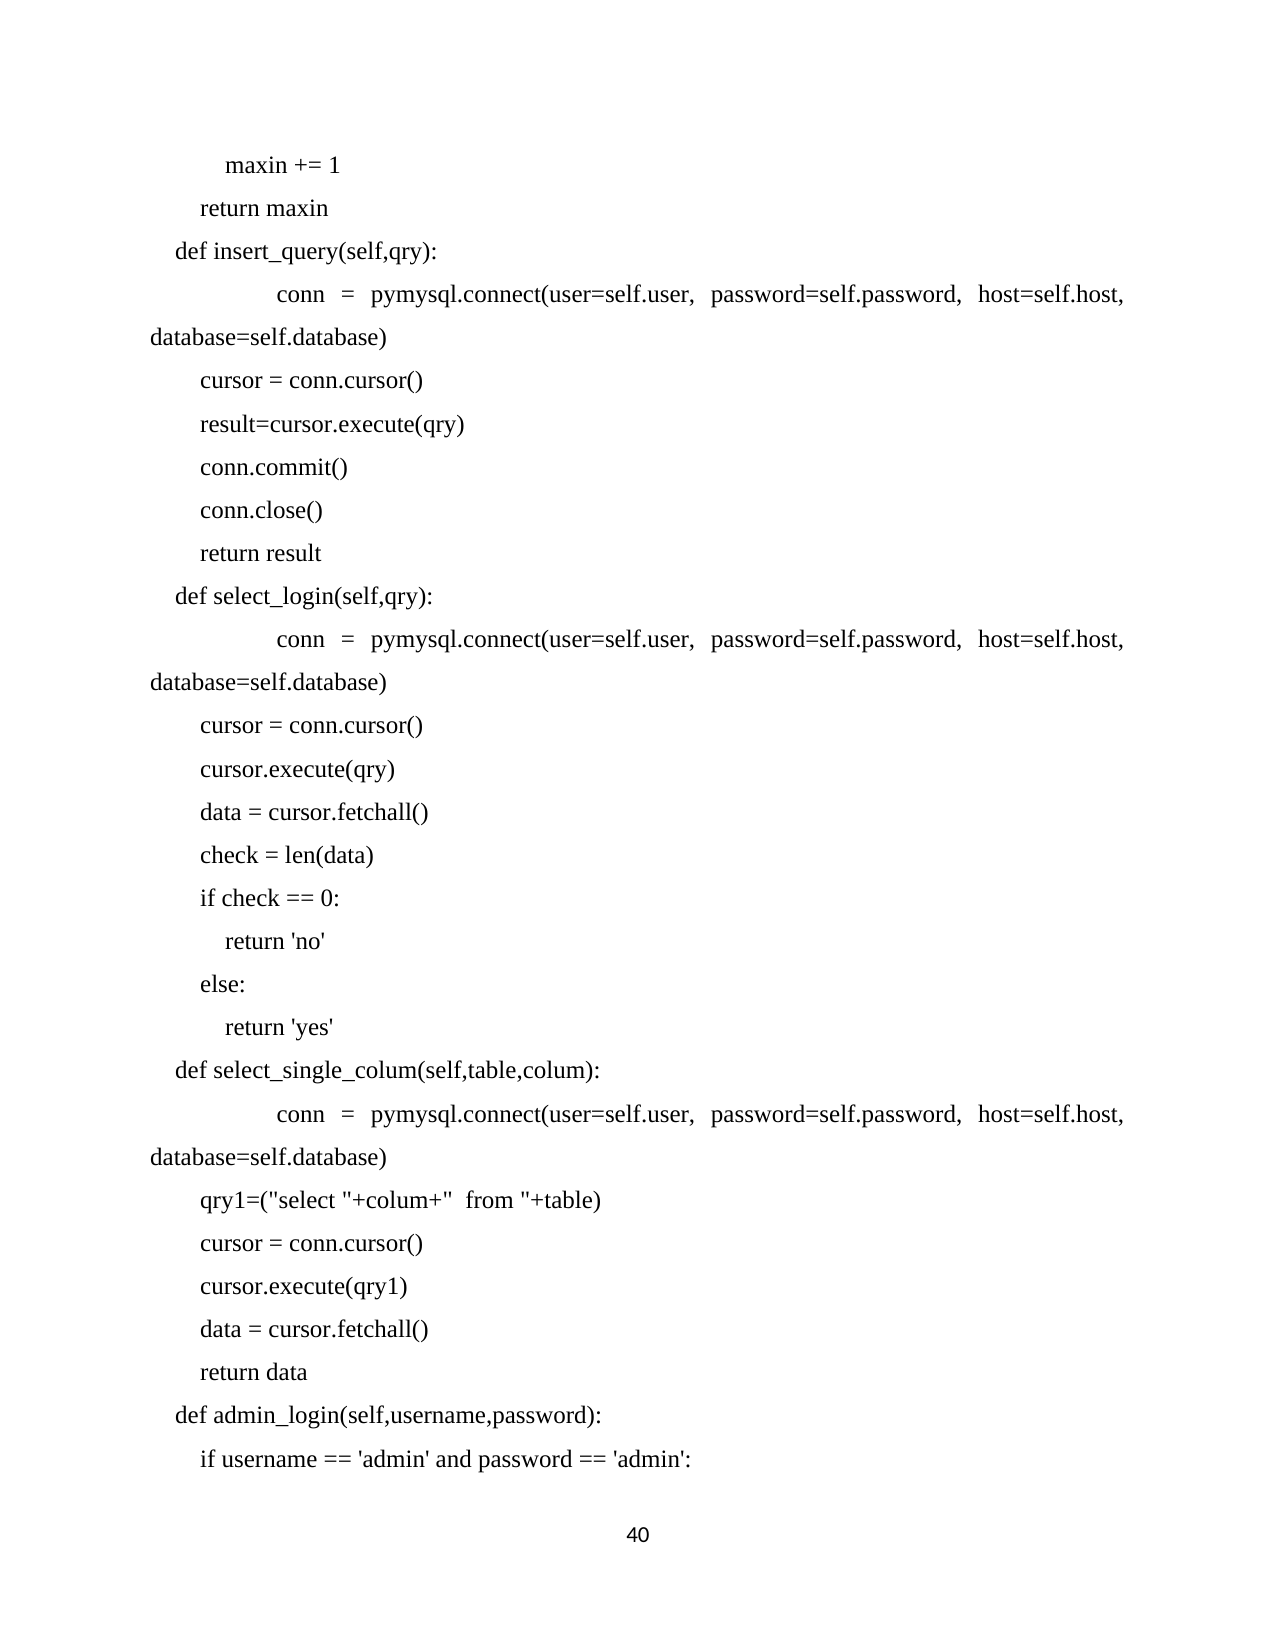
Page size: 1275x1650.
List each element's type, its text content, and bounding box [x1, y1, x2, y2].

text cursor = conn.cursor() [150, 366, 1125, 394]
text def select_login(self,qry): [150, 581, 1125, 610]
text if check == 0: [150, 883, 1125, 912]
text conn = pymysql.connect(user=self.user, password=self.password, host=self.host, database=self.database) [150, 624, 1125, 696]
text cursor = conn.cursor() [150, 711, 1125, 739]
text def select_single_colum(self,table,colum): [150, 1056, 1125, 1084]
text qry1=("select "+colum+" from "+table) [150, 1185, 1125, 1214]
text return 'no' [150, 926, 1125, 955]
text return data [150, 1357, 1125, 1386]
text data = cursor.fetchall() [150, 1314, 1125, 1343]
text return 'yes' [150, 1012, 1125, 1041]
text data = cursor.fetchall() [150, 797, 1125, 826]
text def admin_login(self,username,password): [150, 1401, 1125, 1429]
text cursor = conn.cursor() [150, 1228, 1125, 1257]
text cursor.execute(qry) [150, 754, 1125, 782]
text maxin += 1 [150, 150, 1125, 179]
text cursor.execute(qry1) [150, 1271, 1125, 1300]
text return result [150, 538, 1125, 567]
text conn.close() [150, 495, 1125, 524]
text result=cursor.execute(qry) [150, 409, 1125, 437]
text conn = pymysql.connect(user=self.user, password=self.password, host=self.host, database=self.database) [150, 1099, 1125, 1171]
text else: [150, 969, 1125, 998]
text return maxin [150, 193, 1125, 222]
text conn.commit() [150, 452, 1125, 481]
text if username == 'admin' and password == 'admin': [150, 1444, 1125, 1472]
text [150, 279, 1125, 351]
text check = len(data) [150, 840, 1125, 869]
text def insert_query(self,qry): [150, 236, 1125, 265]
